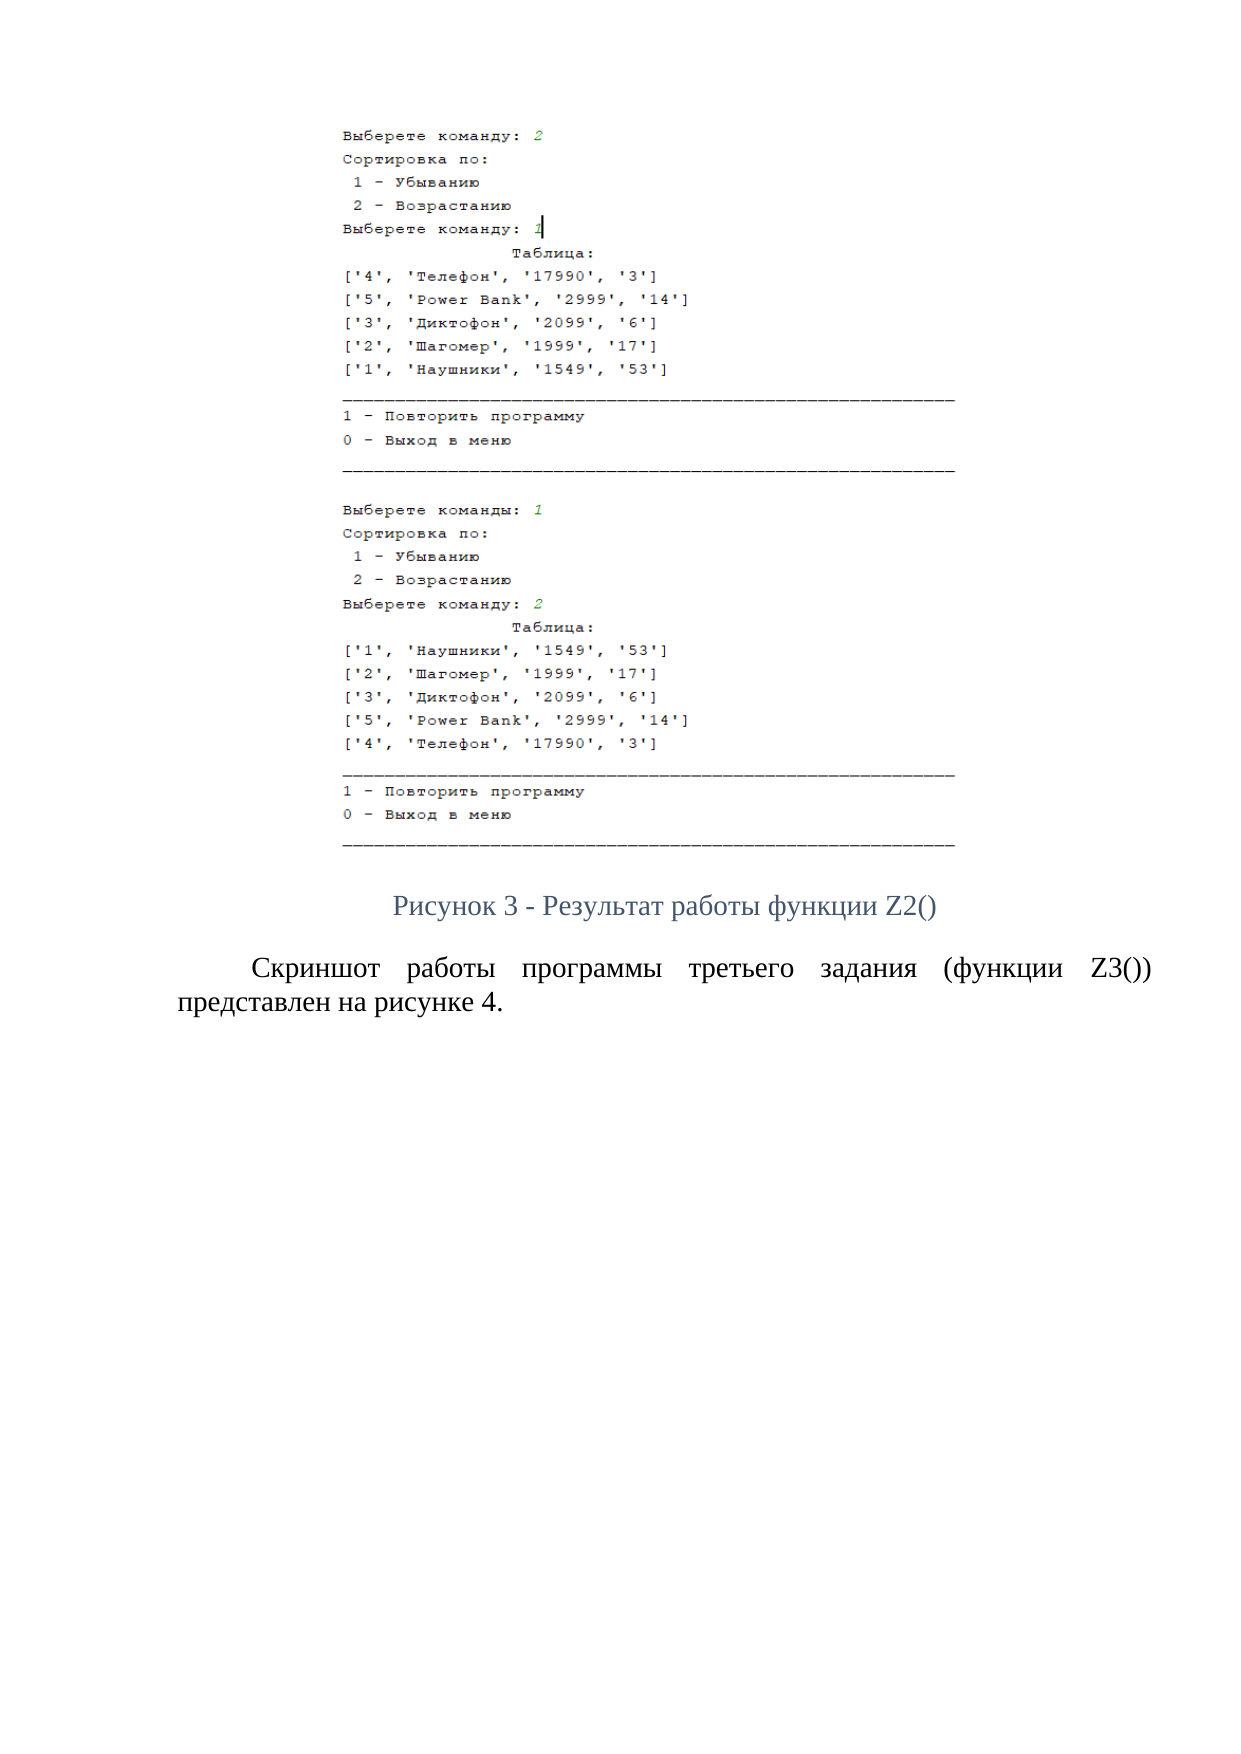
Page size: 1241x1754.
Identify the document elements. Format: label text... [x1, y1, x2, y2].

text Скриншот работы программы третьего задания (функции Z3()) представлен на рисунке 4. [177, 951, 1152, 1018]
text Рисунок 3 - Результат работы функции Z2() [177, 888, 1152, 921]
